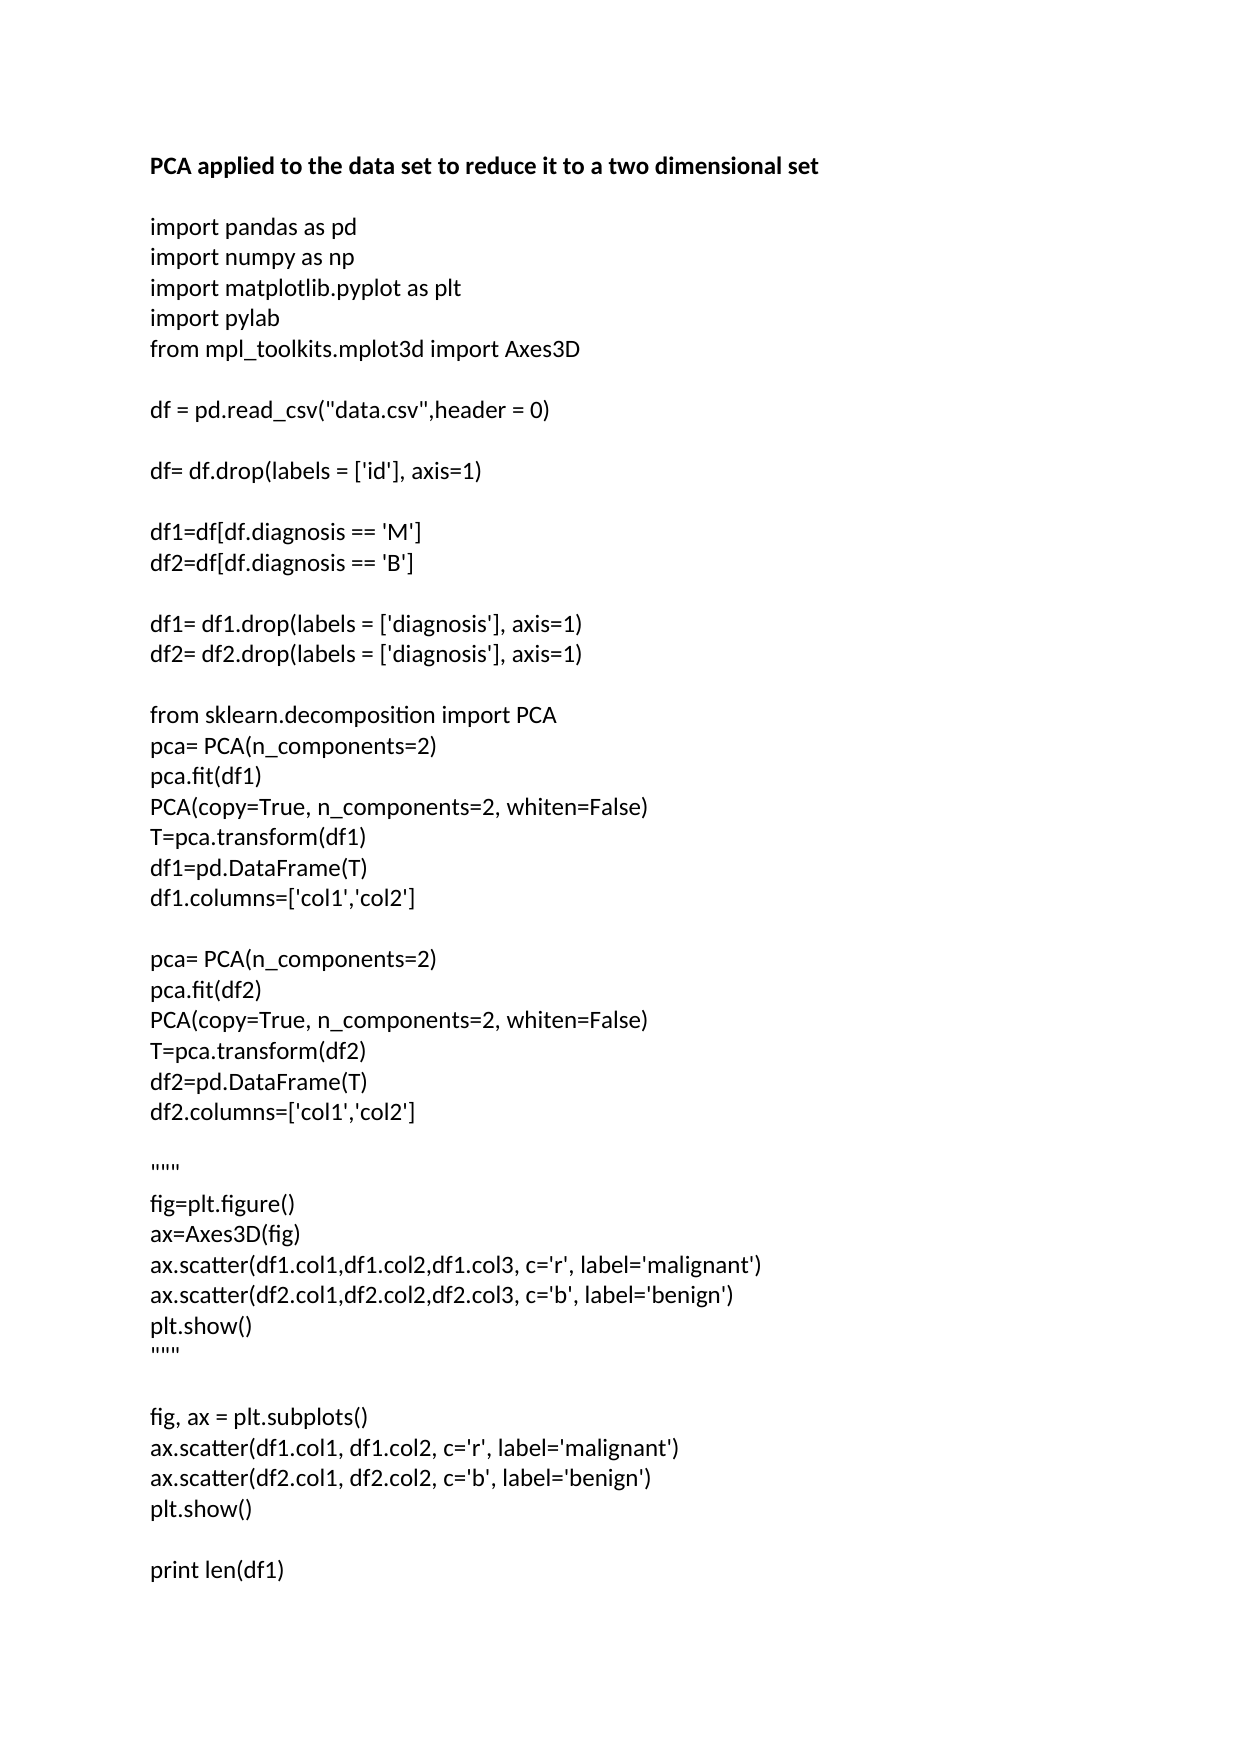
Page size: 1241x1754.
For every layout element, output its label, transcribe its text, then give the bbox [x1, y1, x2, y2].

text pca= PCA(n_components=2) [150, 730, 1090, 760]
text pca.fit(df1) [150, 760, 1090, 791]
text df = pd.read_csv("data.csv",header = 0) [150, 394, 1090, 425]
text df1.columns=['col1','col2'] [150, 882, 1090, 913]
text pca= PCA(n_components=2) [150, 943, 1090, 974]
text PCA(copy=True, n_components=2, whiten=False) [150, 1004, 1090, 1035]
text PCA applied to the data set to reduce it to a two dimensional set [150, 150, 1090, 181]
text T=pca.transform(df2) [150, 1035, 1090, 1066]
text df2=pd.DataFrame(T) [150, 1066, 1090, 1096]
text df2.columns=['col1','col2'] [150, 1096, 1090, 1127]
text df1=pd.DataFrame(T) [150, 852, 1090, 882]
text fig=plt.figure() [150, 1188, 1090, 1218]
text print len(df1) [150, 1554, 1090, 1584]
text df2=df[df.diagnosis == 'B'] [150, 547, 1090, 577]
text df= df.drop(labels = ['id'], axis=1) [150, 455, 1090, 486]
text ax.scatter(df1.col1, df1.col2, c='r', label='malignant') [150, 1432, 1090, 1462]
text df2= df2.drop(labels = ['diagnosis'], axis=1) [150, 638, 1090, 669]
text import pandas as pd [150, 211, 1090, 242]
text T=pca.transform(df1) [150, 821, 1090, 852]
text ax=Axes3D(fig) [150, 1218, 1090, 1249]
text from mpl_toolkits.mplot3d import Axes3D [150, 333, 1090, 364]
text df1= df1.drop(labels = ['diagnosis'], axis=1) [150, 608, 1090, 638]
text fig, ax = plt.subplots() [150, 1401, 1090, 1432]
text PCA(copy=True, n_components=2, whiten=False) [150, 791, 1090, 821]
text ax.scatter(df1.col1,df1.col2,df1.col3, c='r', label='malignant') [150, 1249, 1090, 1279]
text df1=df[df.diagnosis == 'M'] [150, 516, 1090, 547]
text plt.show() [150, 1493, 1090, 1523]
text import numpy as np [150, 242, 1090, 272]
text """ [150, 1157, 1090, 1188]
text import pylab [150, 303, 1090, 333]
text """ [150, 1340, 1090, 1371]
text plt.show() [150, 1310, 1090, 1340]
text import matplotlib.pyplot as plt [150, 272, 1090, 303]
text ax.scatter(df2.col1,df2.col2,df2.col3, c='b', label='benign') [150, 1279, 1090, 1310]
text from sklearn.decomposition import PCA [150, 699, 1090, 730]
text pca.fit(df2) [150, 974, 1090, 1004]
text ax.scatter(df2.col1, df2.col2, c='b', label='benign') [150, 1462, 1090, 1493]
